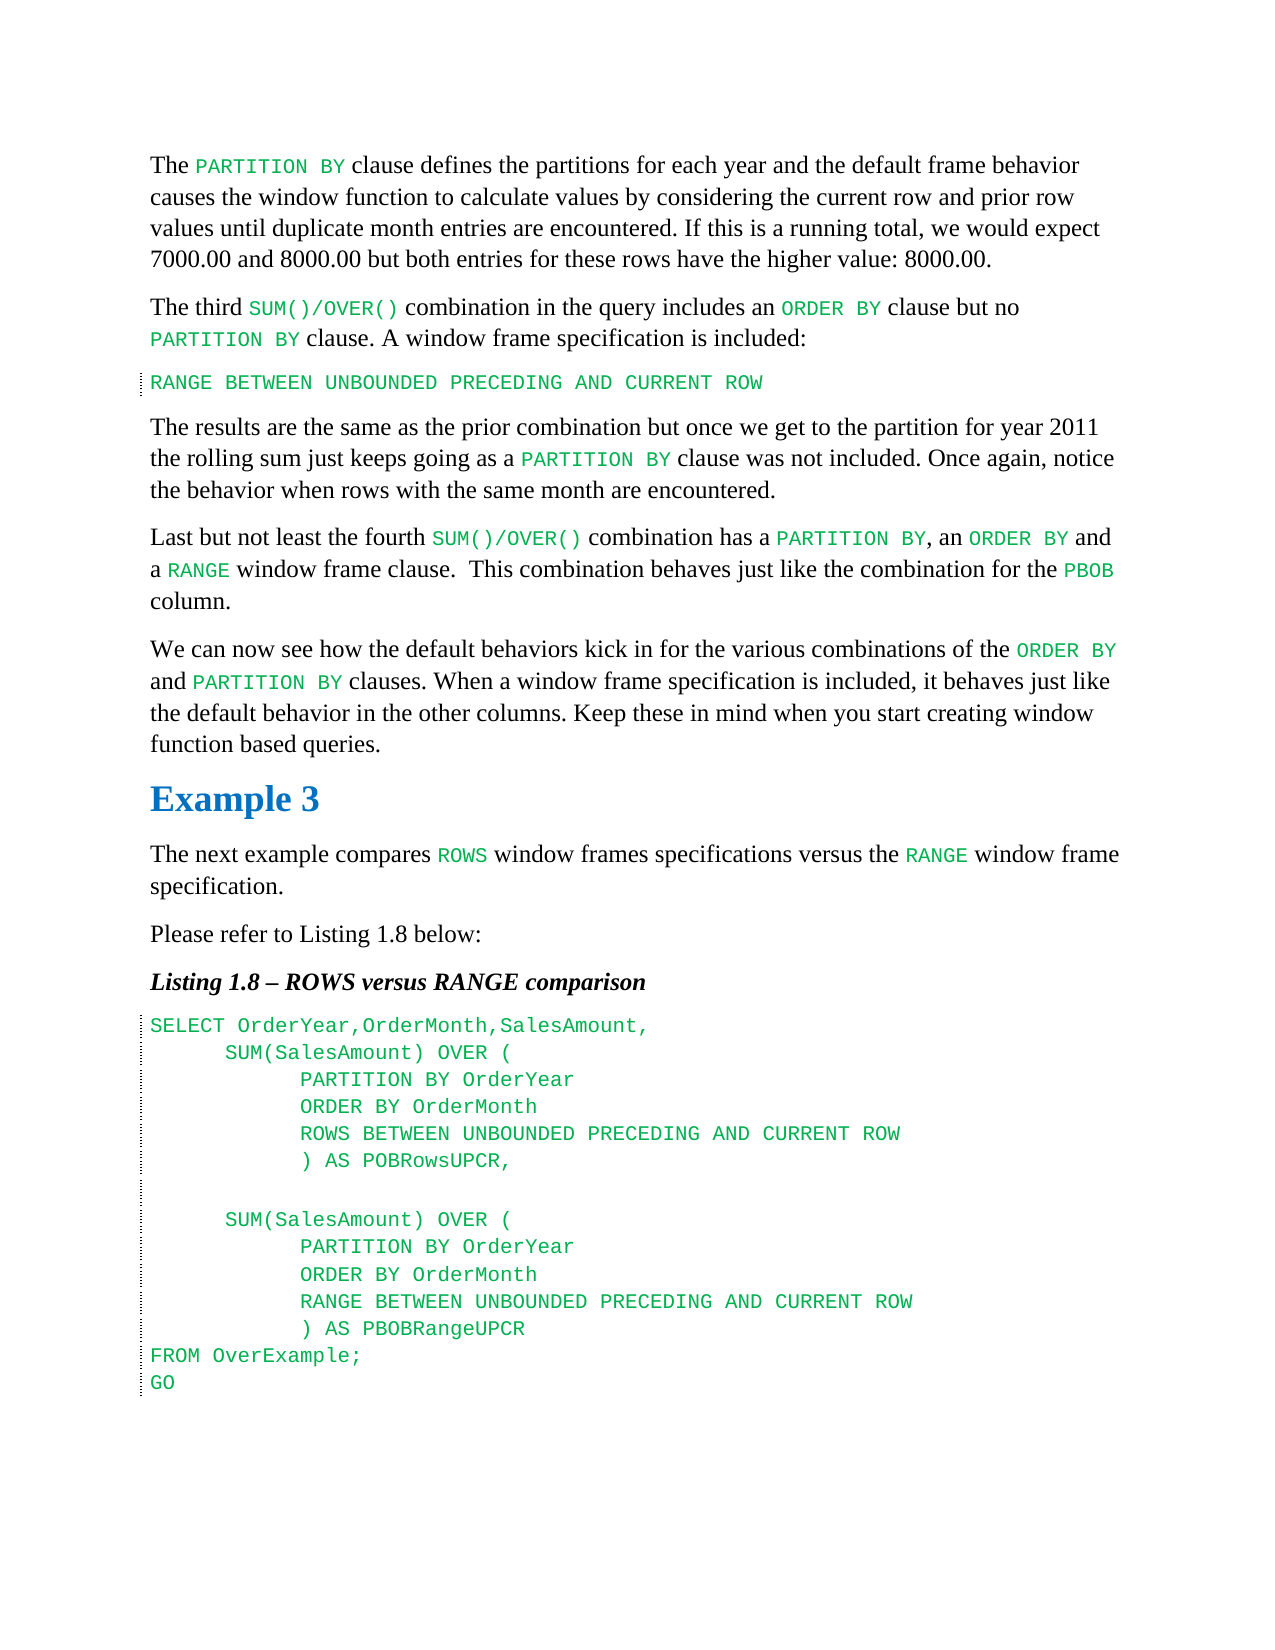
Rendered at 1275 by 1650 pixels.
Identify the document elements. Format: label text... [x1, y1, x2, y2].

text The third SUM()/OVER() combination in the query includes an ORDER BY clause but no PARTITION BY clause. A window frame specification is included: [150, 292, 1125, 353]
text Listing 1.8 – ROWS versus RANGE comparison [150, 967, 1125, 996]
text SELECT OrderYear,OrderMonth,SalesAmount, [139, 1014, 1125, 1038]
text ) AS POBRowsUPCR, [139, 1151, 1125, 1174]
text RANGE BETWEEN UNBOUNDED PRECEDING AND CURRENT ROW [139, 1291, 1125, 1314]
text SUM(SalesAmount) OVER ( [139, 1042, 1125, 1065]
text Last but not least the fourth SUM()/OVER() combination has a PARTITION BY, an ORDER BY and a RANGE window frame clause. This combination behaves just like the combination for the PBOB column. [150, 522, 1125, 615]
text RANGE BETWEEN UNBOUNDED PRECEDING AND CURRENT ROW [139, 372, 1125, 396]
text We can now see how the default behaviors kick in for the various combinations of the ORDER BY and PARTITION BY clauses. When a window frame specification is included, it behaves just like the default behavior in the other columns. Keep these in mind when you start creating window function based queries. [150, 634, 1125, 757]
text PARTITION BY OrderYear [139, 1236, 1125, 1260]
text FROM OverExample; [139, 1345, 1125, 1369]
text ) AS PBOBRangeUPCR [139, 1318, 1125, 1342]
text SUM(SalesAmount) OVER ( [139, 1209, 1125, 1233]
text The next example compares ROWS window frames specifications versus the RANGE window frame specification. [150, 839, 1125, 900]
text ORDER BY OrderMonth [139, 1096, 1125, 1120]
text The results are the same as the prior combination but once we get to the partition for year 2011 the rolling sum just keeps going as a PARTITION BY clause was not included. Once again, notice the behavior when rows with the same month are encountered. [150, 412, 1125, 503]
text ORDER BY OrderMonth [139, 1264, 1125, 1287]
text Example 3 [150, 776, 1125, 819]
text ROWS BETWEEN UNBOUNDED PRECEDING AND CURRENT ROW [139, 1123, 1125, 1147]
text GO [139, 1372, 1125, 1396]
text The PARTITION BY clause defines the partitions for each year and the default frame behavior causes the window function to calculate values by considering the current row and prior row values until duplicate month entries are encountered. If this is a running total, we would expect 7000.00 and 8000.00 but both entries for these rows have the higher value: 8000.00. [150, 150, 1125, 273]
text PARTITION BY OrderYear [139, 1069, 1125, 1093]
text Please refer to Listing 1.8 below: [150, 919, 1125, 948]
